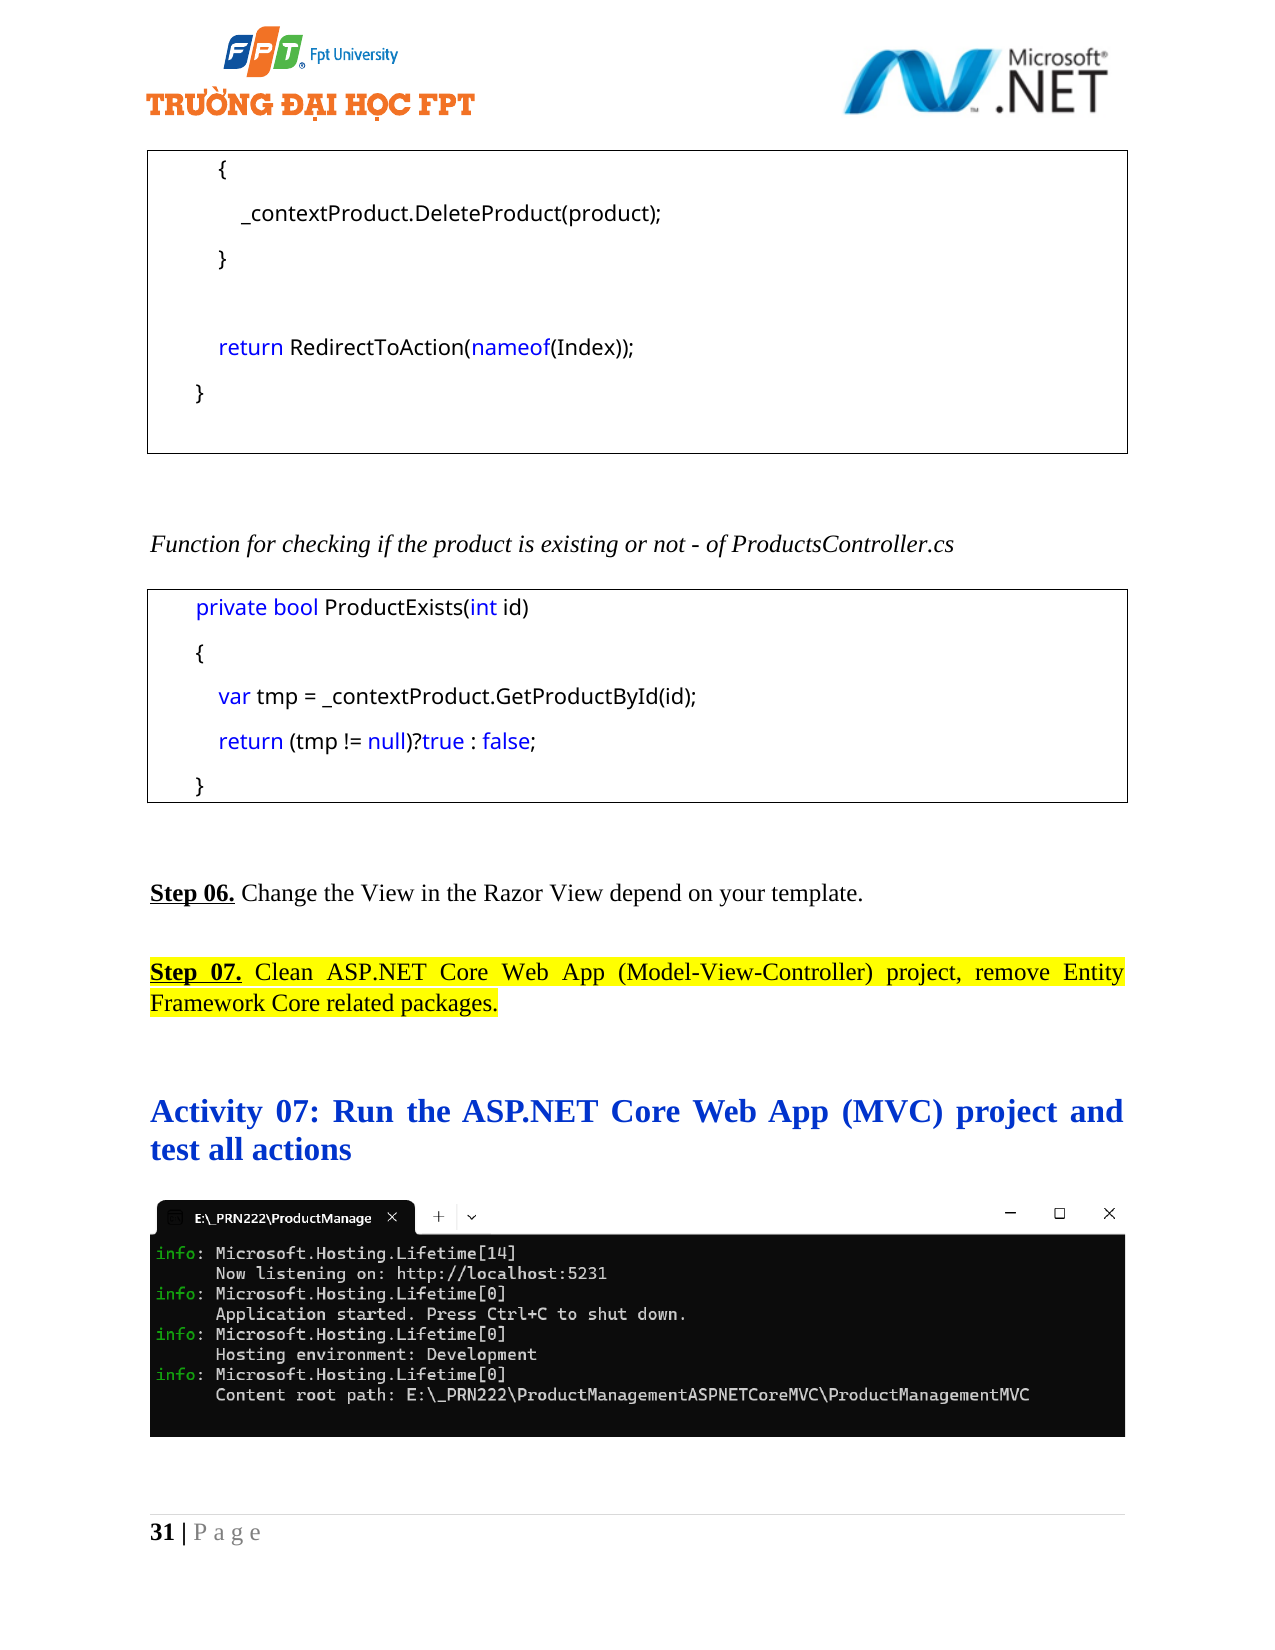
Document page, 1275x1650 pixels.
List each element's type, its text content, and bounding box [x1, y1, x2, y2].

text { [148, 633, 1127, 666]
text { [148, 151, 1127, 183]
text _contextProduct.DeleteProduct(product); [148, 195, 1127, 228]
picture [150, 1197, 1125, 1437]
text Function for checking if the product is existing or not - of ProductsController.cs [150, 529, 1125, 558]
text return (tmp != null)?true : false; [148, 723, 1127, 756]
subtitle Step 07. Clean ASP.NET Core Web App (Model-View-Controller) project, remove Entity Framework Core related packages. [150, 986, 1125, 1017]
text return RedirectToAction(nameof(Index)); [148, 329, 1127, 362]
text var tmp = _contextProduct.GetProductById(id); [148, 678, 1127, 711]
subtitle Step 06. Change the View in the Razor View depend on your template. [150, 878, 1125, 907]
text } [148, 373, 1127, 406]
subtitle Activity 07: Run the ASP.NET Core Web App (MVC) project and test all actions [150, 1091, 1125, 1168]
text private bool ProductExists(int id) [148, 590, 1127, 622]
text } [148, 239, 1127, 272]
picture [840, 23, 1119, 126]
text } [148, 767, 1127, 802]
